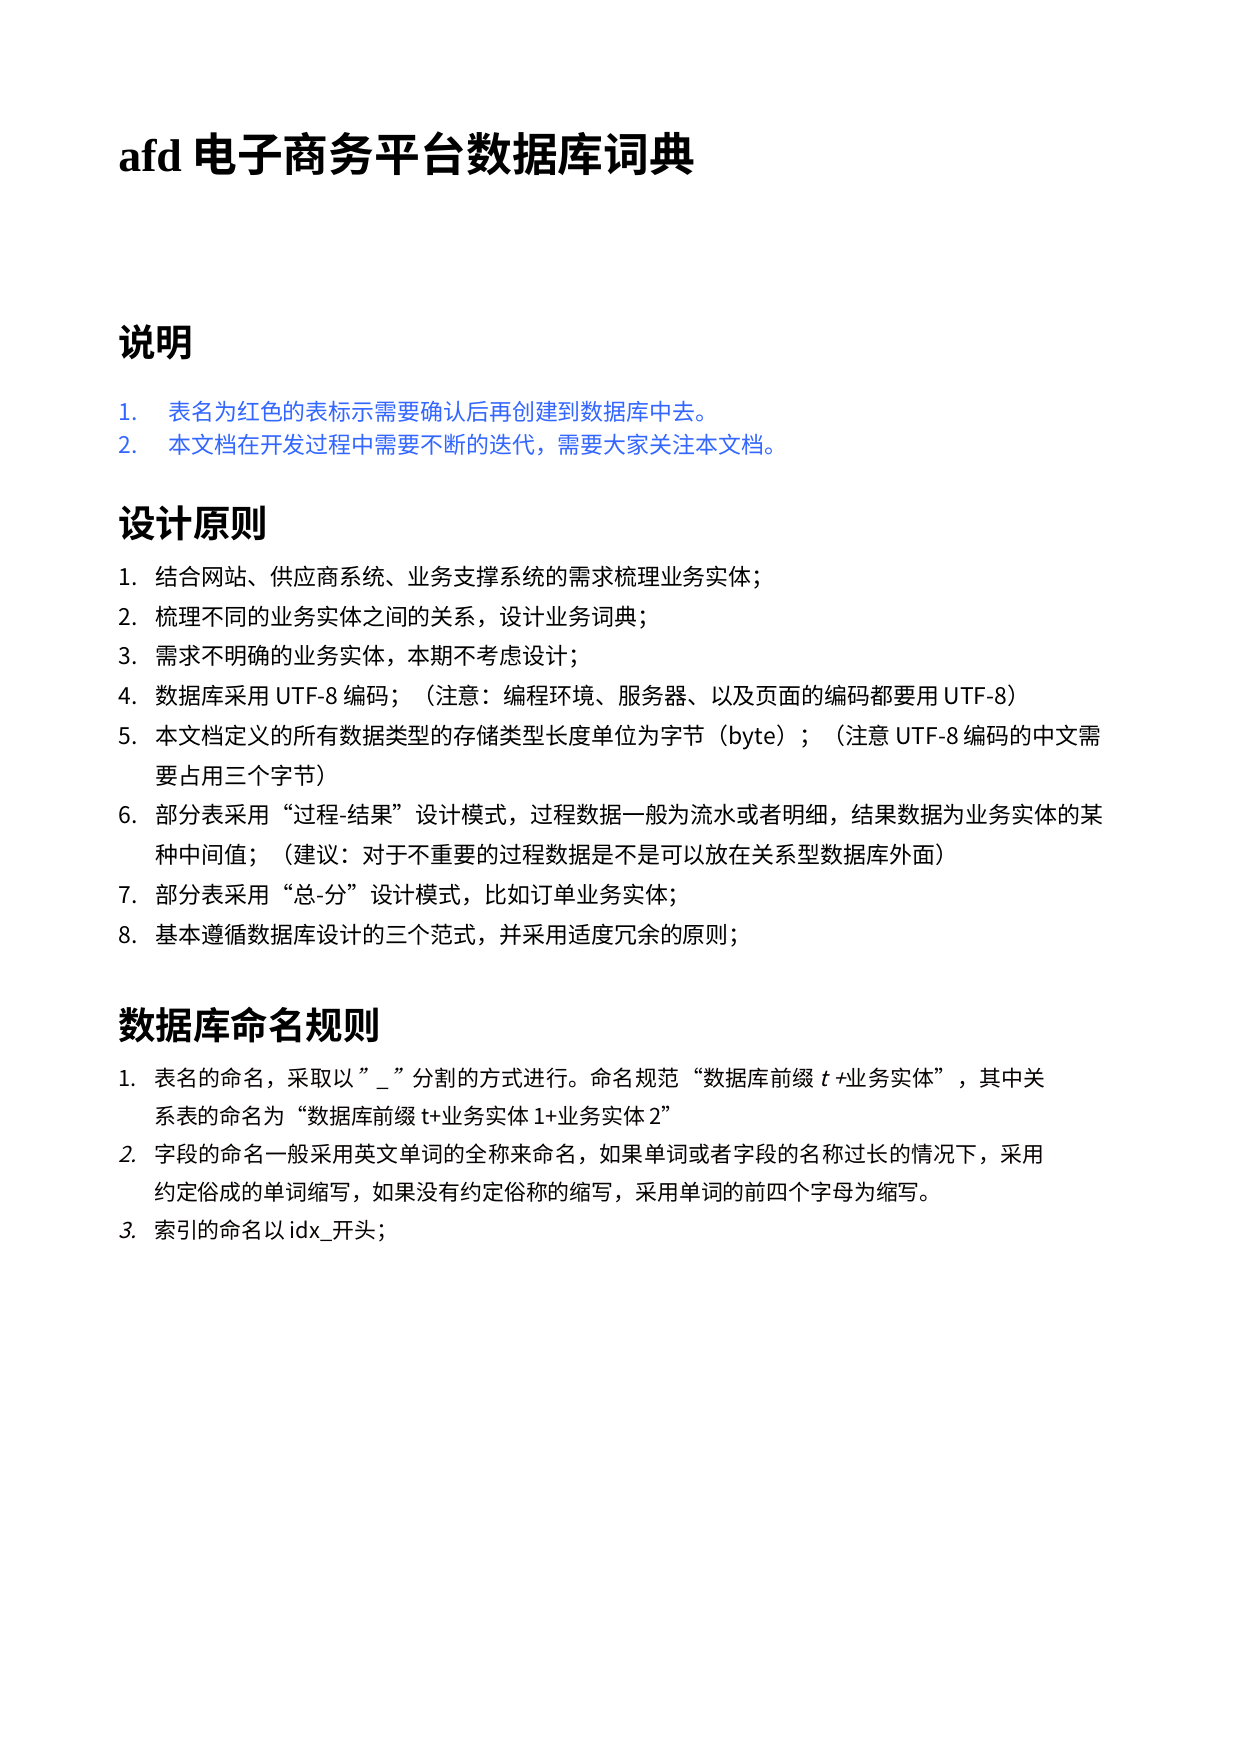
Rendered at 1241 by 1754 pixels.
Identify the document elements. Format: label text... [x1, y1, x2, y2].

list 表名为红色的表标示需要确认后再创建到数据库中去。 [118, 394, 1122, 427]
list 部分表采用“总-分”设计模式，比如订单业务实体； [118, 877, 1122, 910]
list 表名的命名，采取以”_”分割的方式进行。命名规范“数据库前缀t +业务实体”，其中关系表的命名为“数据库前缀t+业务实体1+业务实体2” [118, 1061, 1047, 1131]
list 需求不明确的业务实体，本期不考虑设计； [118, 638, 1122, 671]
text 设计原则 [118, 493, 1122, 548]
list 字段的命名一般采用英文单词的全称来命名，如果单词或者字段的名称过长的情况下，采用约定俗成的单词缩写，如果没有约定俗称的缩写，采用单词的前四个字母为缩写。 [118, 1137, 1047, 1207]
list 本文档在开发过程中需要不断的迭代，需要大家关注本文档。 [118, 427, 1122, 460]
text 说明 [118, 312, 1122, 367]
list 部分表采用“过程-结果”设计模式，过程数据一般为流水或者明细，结果数据为业务实体的某种中间值；（建议：对于不重要的过程数据是不是可以放在关系型数据库外面） [118, 797, 1122, 870]
list 本文档定义的所有数据类型的存储类型长度单位为字节（byte）；（注意UTF-8编码的中文需要占用三个字节） [118, 718, 1122, 791]
list 基本遵循数据库设计的三个范式，并采用适度冗余的原则； [118, 917, 1122, 950]
list 数据库采用UTF-8编码；（注意：编程环境、服务器、以及页面的编码都要用UTF-8） [118, 678, 1122, 711]
list 结合网站、供应商系统、业务支撑系统的需求梳理业务实体； [118, 558, 1122, 592]
list 索引的命名以idx_开头； [118, 1213, 1047, 1245]
list 梳理不同的业务实体之间的关系，设计业务词典； [118, 598, 1122, 632]
text 数据库命名规则 [118, 996, 1122, 1051]
subtitle afd电子商务平台数据库词典 [118, 118, 1122, 184]
